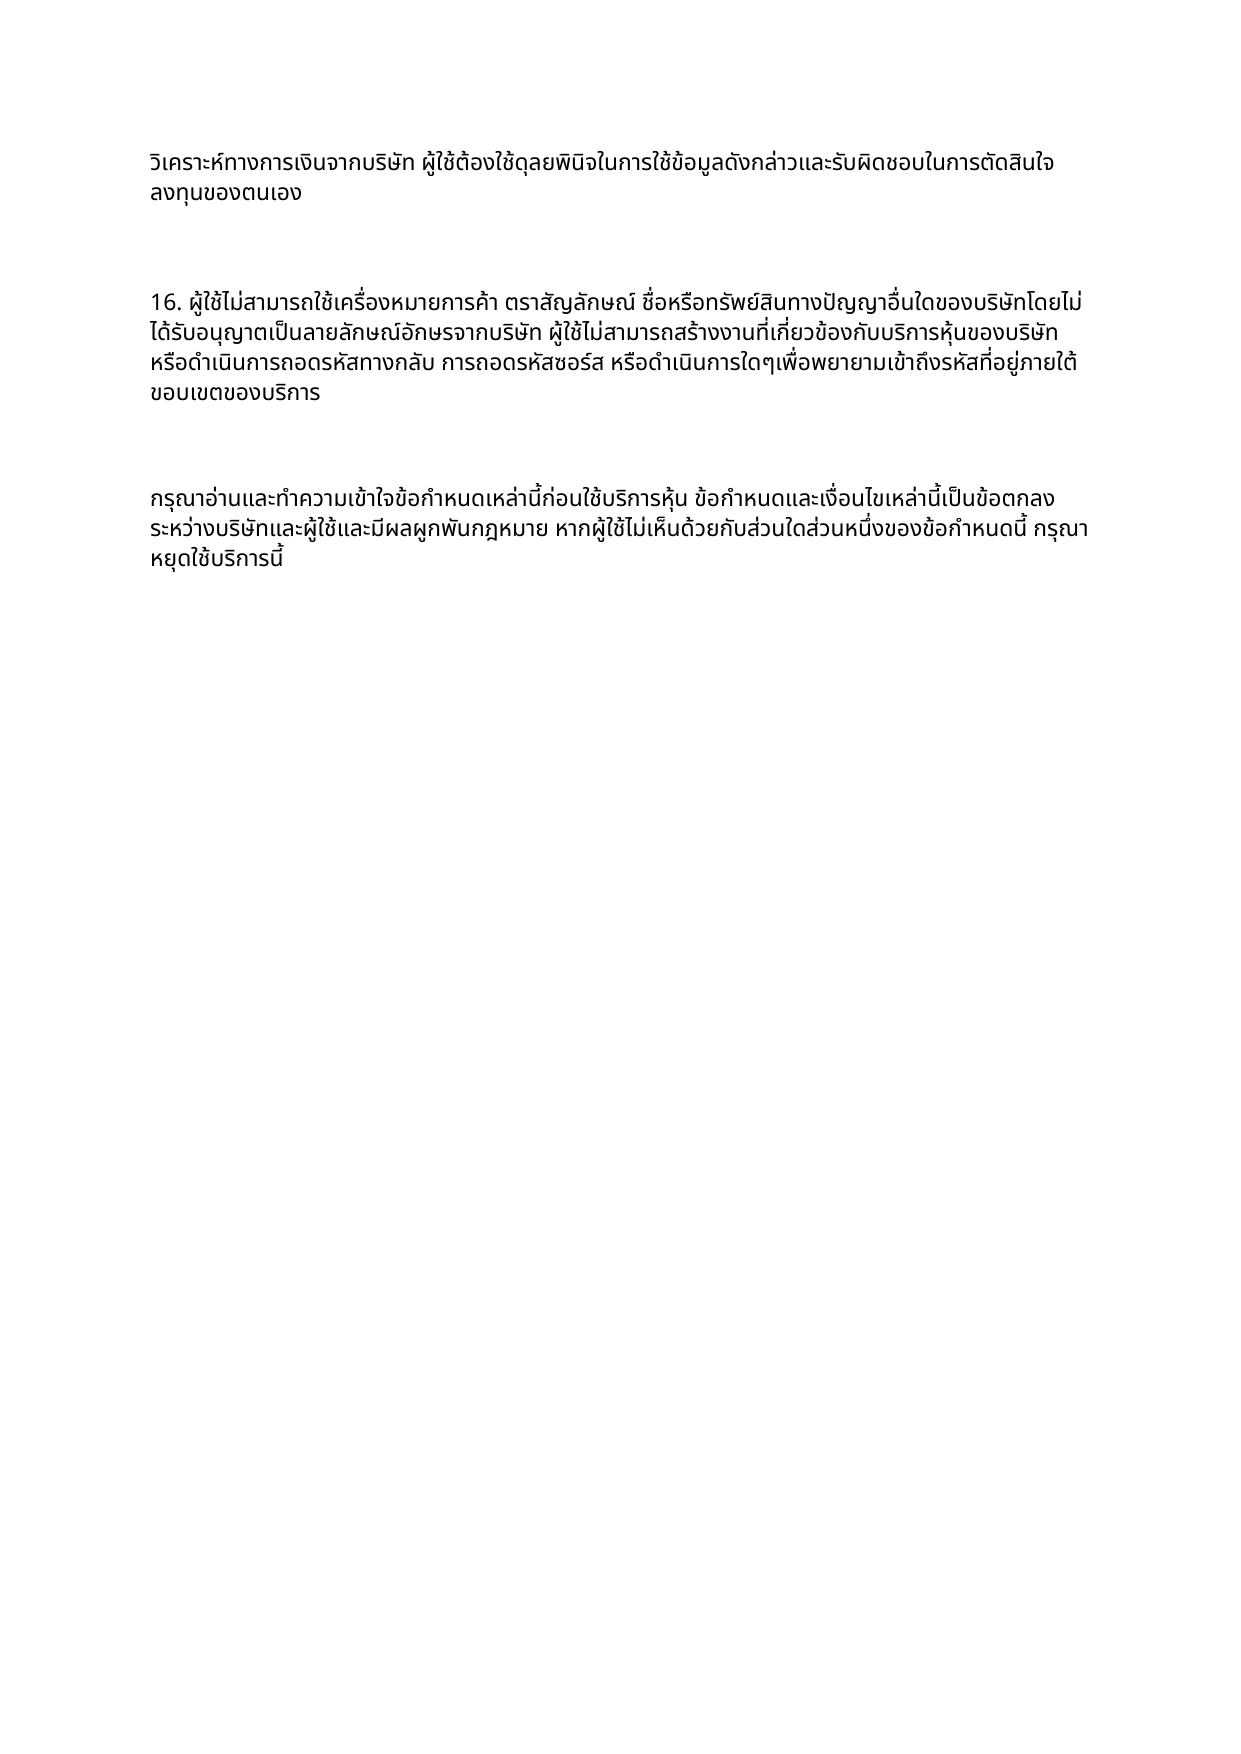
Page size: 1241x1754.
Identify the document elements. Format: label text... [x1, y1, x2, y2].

text 16. ผู้ใช้ไม่สามารถใช้เครื่องหมายการค้า ตราสัญลักษณ์ ชื่อหรือทรัพย์สินทางปัญญาอื่นใดของบริษัทโดยไม่ได้รับอนุญาตเป็นลายลักษณ์อักษรจากบริษัท ผู้ใช้ไม่สามารถสร้างงานที่เกี่ยวข้องกับบริการหุ้นของบริษัทหรือดำเนินการถอดรหัสทางกลับ การถอดรหัสซอร์ส หรือดำเนินการใดๆเพื่อพยายามเข้าถึงรหัสที่อยู่ภายใต้ขอบเขตของบริการ [150, 286, 1090, 410]
text กรุณาอ่านและทำความเข้าใจข้อกำหนดเหล่านี้ก่อนใช้บริการหุ้น ข้อกำหนดและเงื่อนไขเหล่านี้เป็นข้อตกลงระหว่างบริษัทและผู้ใช้และมีผลผูกพันกฎหมาย หากผู้ใช้ไม่เห็นด้วยกับส่วนใดส่วนหนึ่งของข้อกำหนดนี้ กรุณาหยุดใช้บริการนี้ [150, 486, 1090, 576]
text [150, 150, 1090, 210]
